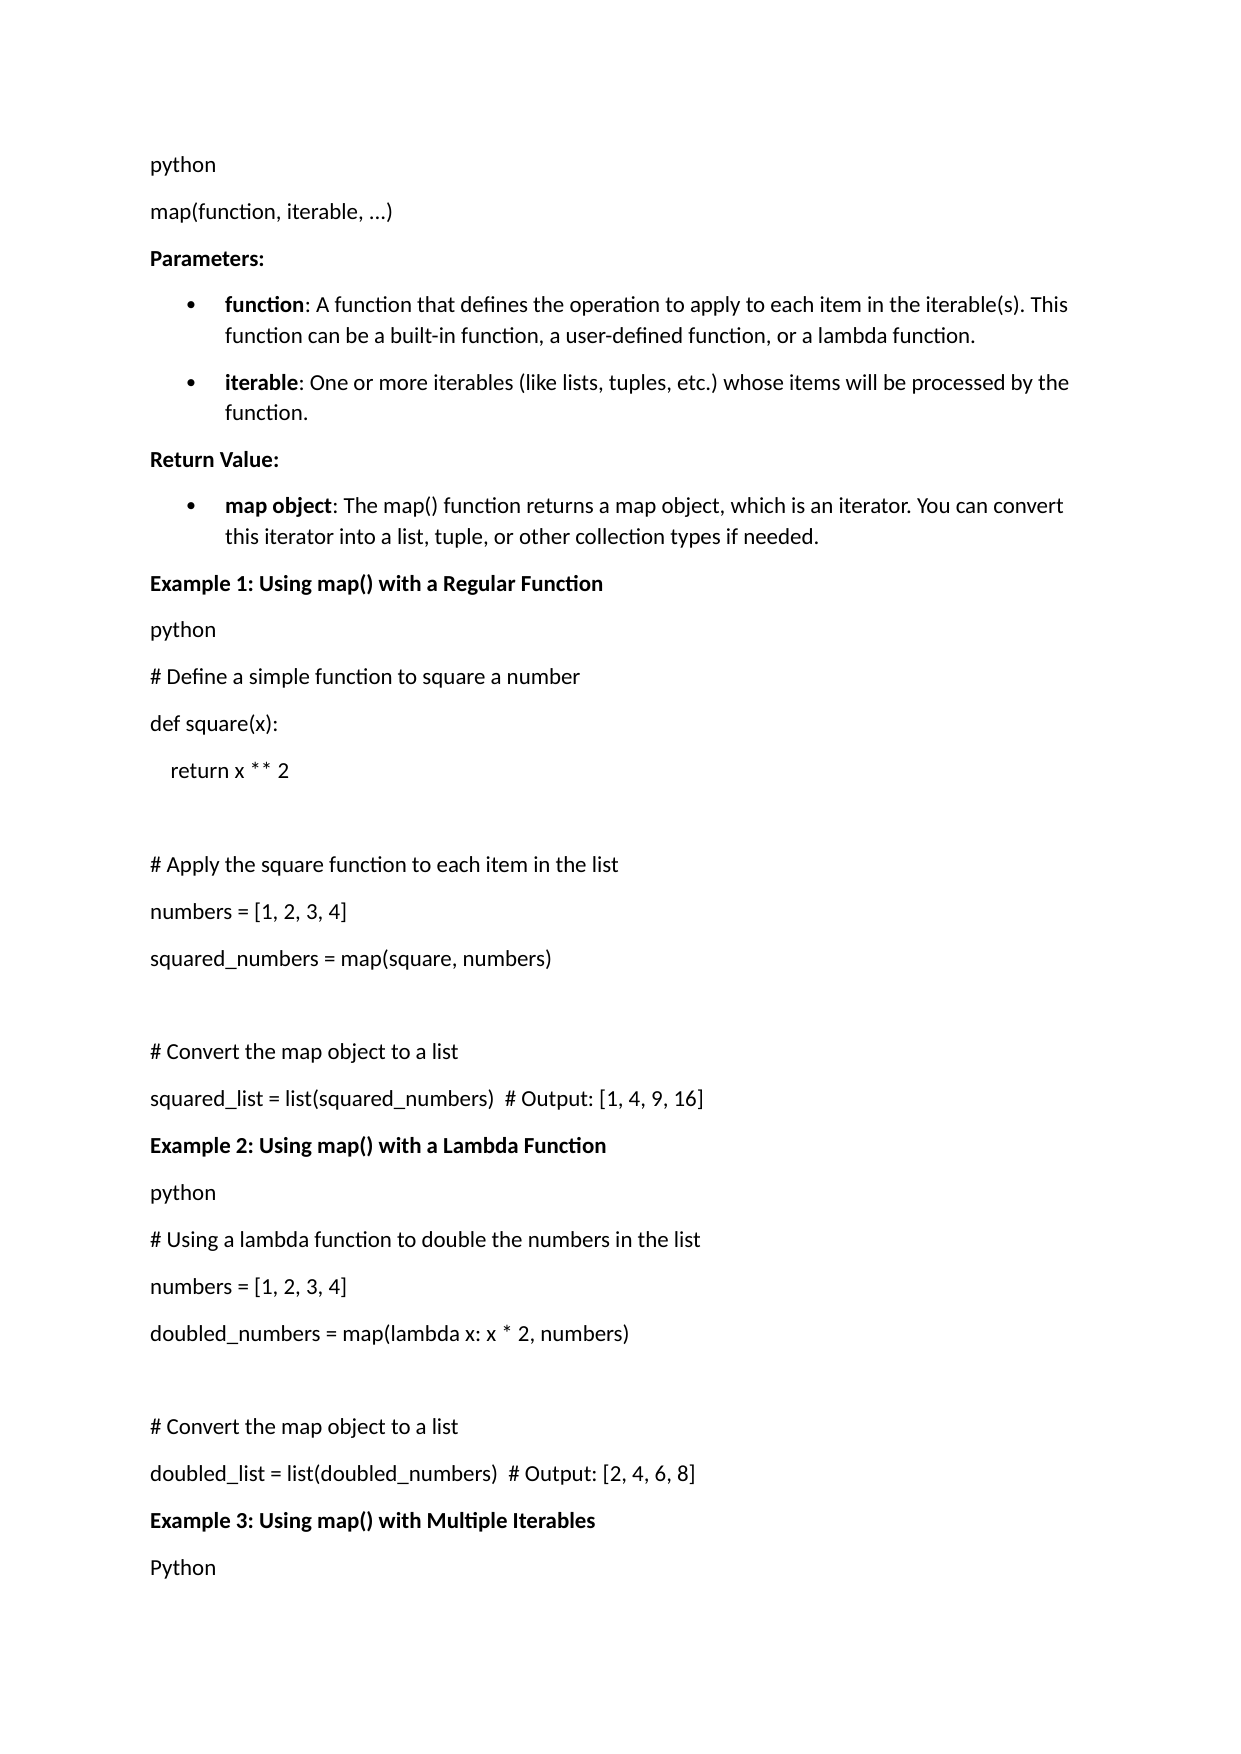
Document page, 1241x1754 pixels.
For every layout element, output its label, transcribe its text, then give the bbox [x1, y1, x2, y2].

text # Convert the map object to a list [150, 1037, 1090, 1066]
text squared_list = list(squared_numbers) # Output: [1, 4, 9, 16] [150, 1084, 1090, 1112]
text python [150, 150, 1090, 178]
text map(function, iterable, ...) [150, 197, 1090, 225]
text # Convert the map object to a list [150, 1412, 1090, 1441]
text python [150, 616, 1090, 644]
text squared_numbers = map(square, numbers) [150, 944, 1090, 972]
text # Using a lambda function to double the numbers in the list [150, 1225, 1090, 1253]
text Parameters: [150, 244, 1090, 272]
list function: A function that defines the operation to apply to each item in the iterable(s). This function can be a built-in function, a user-defined function, or a lambda function. [187, 291, 1090, 349]
text Example 1: Using map() with a Regular Function [150, 569, 1090, 597]
text def square(x): [150, 709, 1090, 737]
text # Define a simple function to square a number [150, 662, 1090, 691]
text doubled_list = list(doubled_numbers) # Output: [2, 4, 6, 8] [150, 1459, 1090, 1487]
text python [150, 1178, 1090, 1206]
text numbers = [1, 2, 3, 4] [150, 1272, 1090, 1300]
text Python [150, 1553, 1090, 1581]
text numbers = [1, 2, 3, 4] [150, 897, 1090, 925]
text doubled_numbers = map(lambda x: x * 2, numbers) [150, 1319, 1090, 1347]
text Example 2: Using map() with a Lambda Function [150, 1131, 1090, 1159]
list iterable: One or more iterables (like lists, tuples, etc.) whose items will be processed by the function. [187, 368, 1090, 426]
text Return Value: [150, 445, 1090, 473]
text return x ** 2 [150, 756, 1090, 784]
text # Apply the square function to each item in the list [150, 850, 1090, 878]
text Example 3: Using map() with Multiple Iterables [150, 1506, 1090, 1534]
list map object: The map() function returns a map object, which is an iterator. You can convert this iterator into a list, tuple, or other collection types if needed. [187, 492, 1090, 550]
